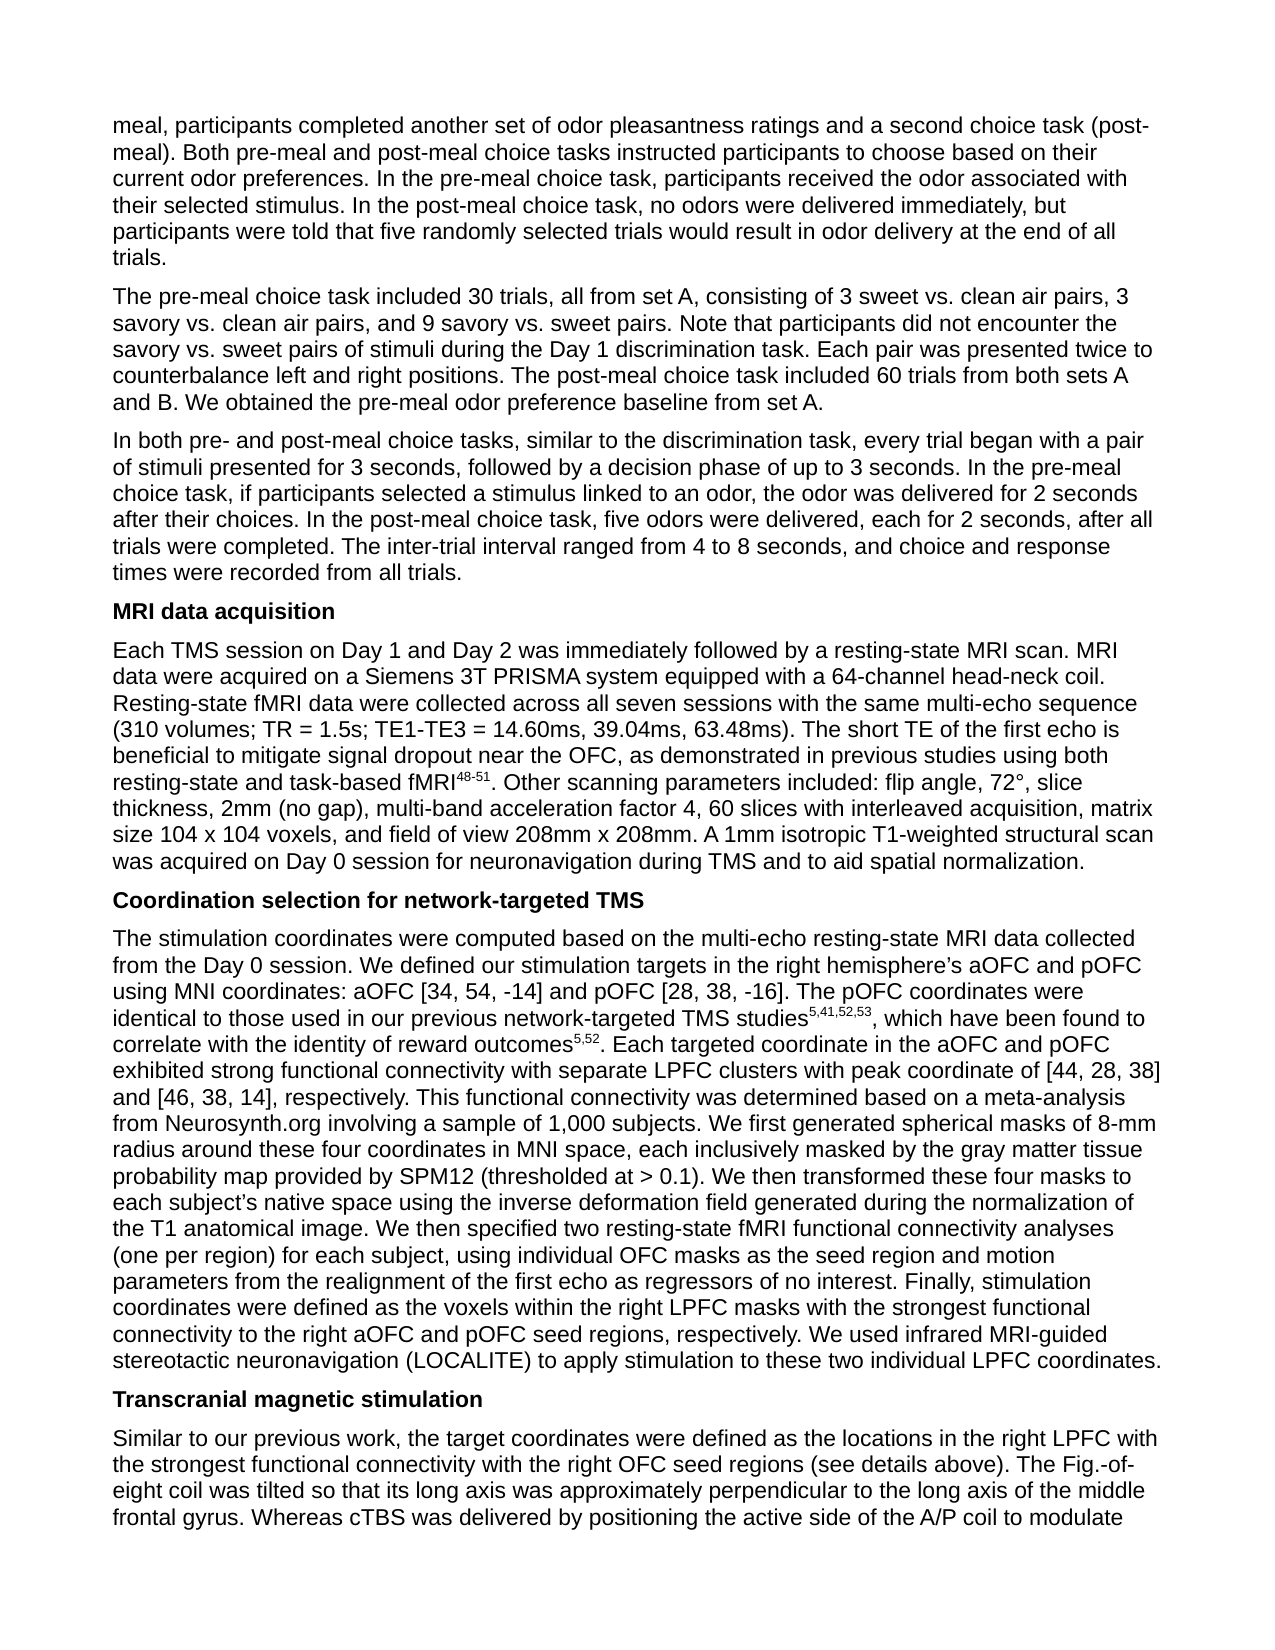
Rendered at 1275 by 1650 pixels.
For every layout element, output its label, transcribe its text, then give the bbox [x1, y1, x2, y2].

text The stimulation coordinates were computed based on the multi-echo resting-state MRI data collected from the Day 0 session. We defined our stimulation targets in the right hemisphere’s aOFC and pOFC using MNI coordinates: aOFC [34, 54, -14] and pOFC [28, 38, -16]. The pOFC coordinates were identical to those used in our previous network-targeted TMS studies5,41,52,53, which have been found to correlate with the identity of reward outcomes5,52. Each targeted coordinate in the aOFC and pOFC exhibited strong functional connectivity with separate LPFC clusters with peak coordinate of [44, 28, 38] and [46, 38, 14], respectively. This functional connectivity was determined based on a meta-analysis from Neurosynth.org involving a sample of 1,000 subjects. We first generated spherical masks of 8-mm radius around these four coordinates in MNI space, each inclusively masked by the gray matter tissue probability map provided by SPM12 (thresholded at > 0.1). We then transformed these four masks to each subject’s native space using the inverse deformation field generated during the normalization of the T1 anatomical image. We then specified two resting-state fMRI functional connectivity analyses (one per region) for each subject, using individual OFC masks as the seed region and motion parameters from the realignment of the first echo as regressors of no interest. Finally, stimulation coordinates were defined as the voxels within the right LPFC masks with the strongest functional connectivity to the right aOFC and pOFC seed regions, respectively. We used infrared MRI-guided stereotactic neuronavigation (LOCALITE) to apply stimulation to these two individual LPFC coordinates. [112, 925, 1162, 1373]
subtitle Coordination selection for network-targeted TMS [112, 887, 1162, 913]
subtitle Transcranial magnetic stimulation [112, 1386, 1162, 1412]
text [112, 1425, 1162, 1530]
text In both pre- and post-meal choice tasks, similar to the discrimination task, every trial began with a pair of stimuli presented for 3 seconds, followed by a decision phase of up to 3 seconds. In the pre-meal choice task, if participants selected a stimulus linked to an odor, the odor was delivered for 2 seconds after their choices. In the post-meal choice task, five odors were delivered, each for 2 seconds, after all trials were completed. The inter-trial interval ranged from 4 to 8 seconds, and choice and response times were recorded from all trials. [112, 427, 1162, 586]
subtitle MRI data acquisition [112, 598, 1162, 624]
text Each TMS session on Day 1 and Day 2 was immediately followed by a resting-state MRI scan. MRI data were acquired on a Siemens 3T PRISMA system equipped with a 64-channel head-neck coil. Resting-state fMRI data were collected across all seven sessions with the same multi-echo sequence (310 volumes; TR = 1.5s; TE1-TE3 = 14.60ms, 39.04ms, 63.48ms). The short TE of the first echo is beneficial to mitigate signal dropout near the OFC, as demonstrated in previous studies using both resting-state and task-based fMRI48-51. Other scanning parameters included: flip angle, 72°, slice thickness, 2mm (no gap), multi-band acceleration factor 4, 60 slices with interleaved acquisition, matrix size 104 x 104 voxels, and field of view 208mm x 208mm. A 1mm isotropic T1-weighted structural scan was acquired on Day 0 session for neuronavigation during TMS and to aid spatial normalization. [112, 637, 1162, 874]
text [112, 112, 1162, 271]
text The pre-meal choice task included 30 trials, all from set A, consisting of 3 sweet vs. clean air pairs, 3 savory vs. clean air pairs, and 9 savory vs. sweet pairs. Note that participants did not encounter the savory vs. sweet pairs of stimuli during the Day 1 discrimination task. Each pair was presented twice to counterbalance left and right positions. The post-meal choice task included 60 trials from both sets A and B. We obtained the pre-meal odor preference baseline from set A. [112, 283, 1162, 415]
